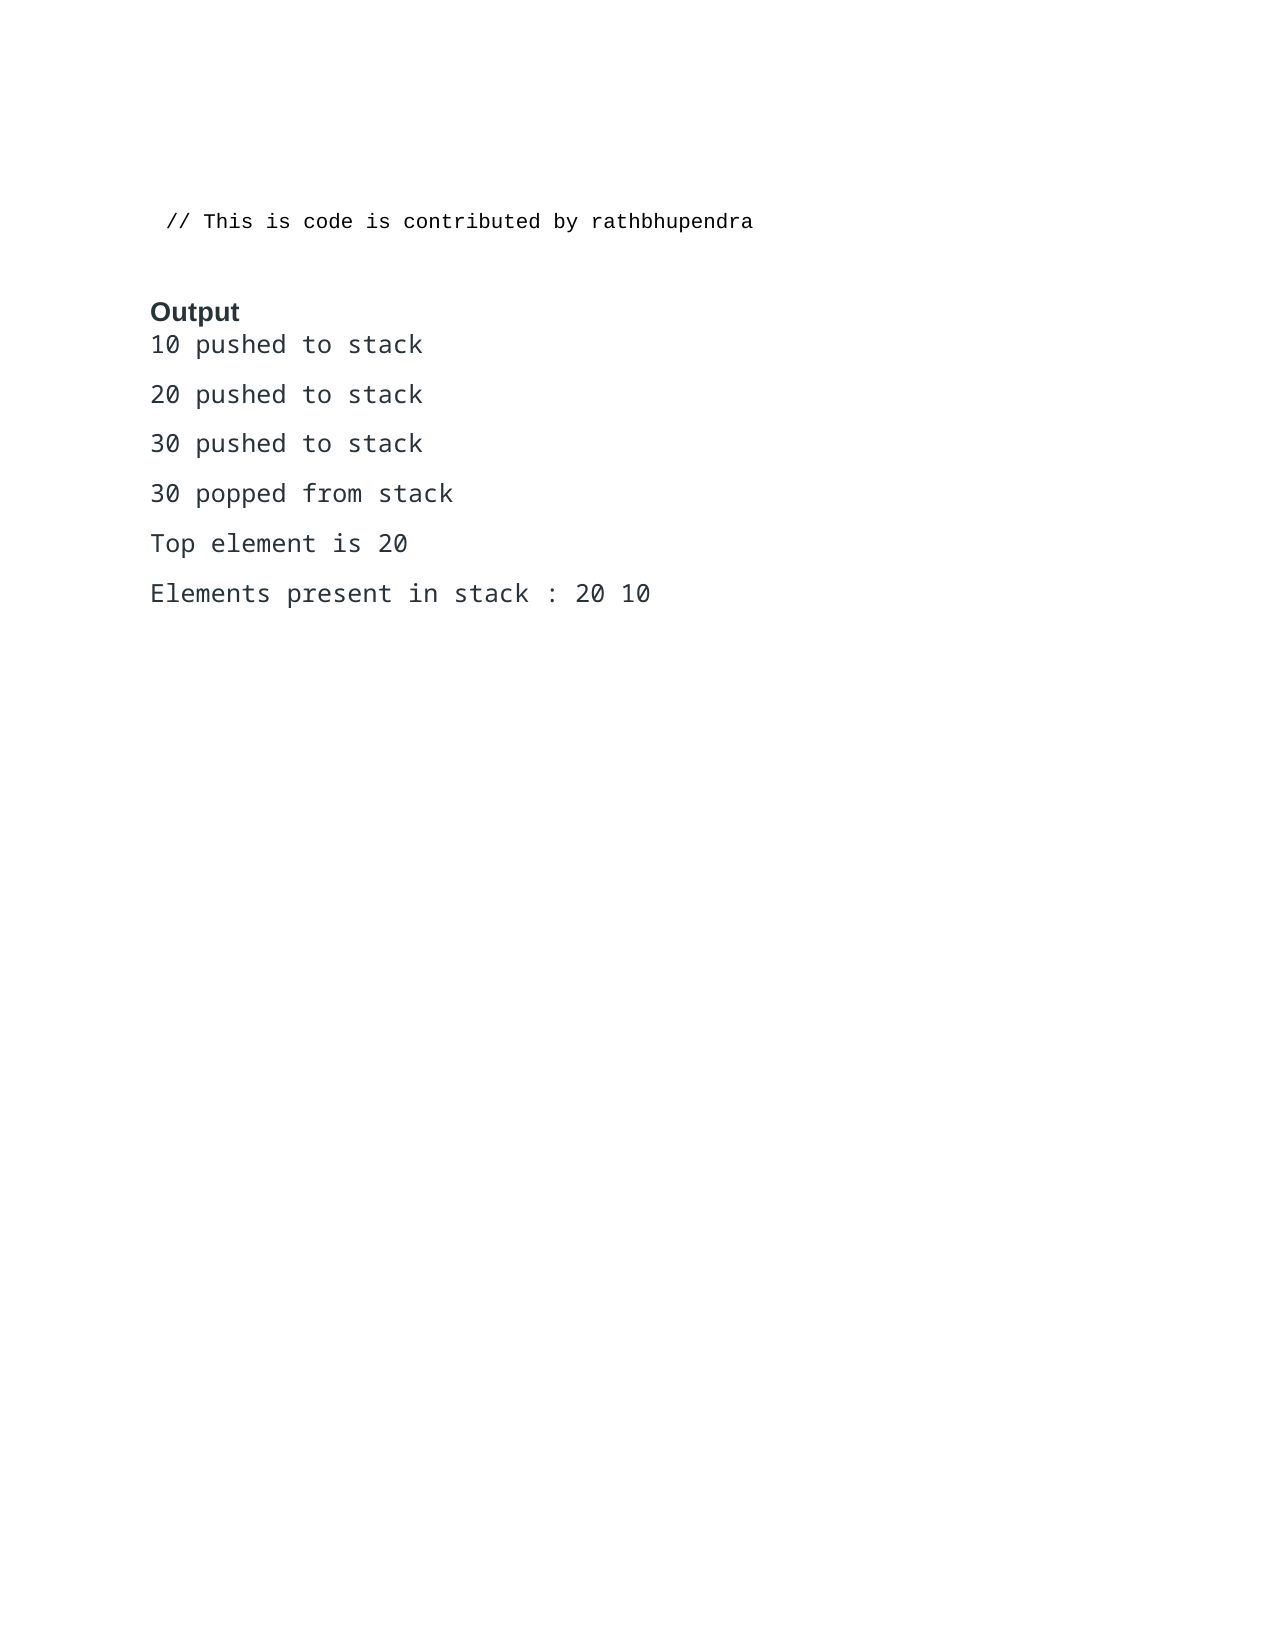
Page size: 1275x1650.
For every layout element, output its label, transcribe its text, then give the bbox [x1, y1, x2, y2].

text Elements present in stack : 20 10 [150, 575, 1125, 609]
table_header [150, 150, 1059, 296]
text Output [150, 296, 1125, 327]
text 10 pushed to stack [150, 327, 1125, 361]
text 30 pushed to stack [150, 426, 1125, 460]
text 20 pushed to stack [150, 376, 1125, 411]
text 30 popped from stack [150, 476, 1125, 510]
text Top element is 20 [150, 526, 1125, 559]
